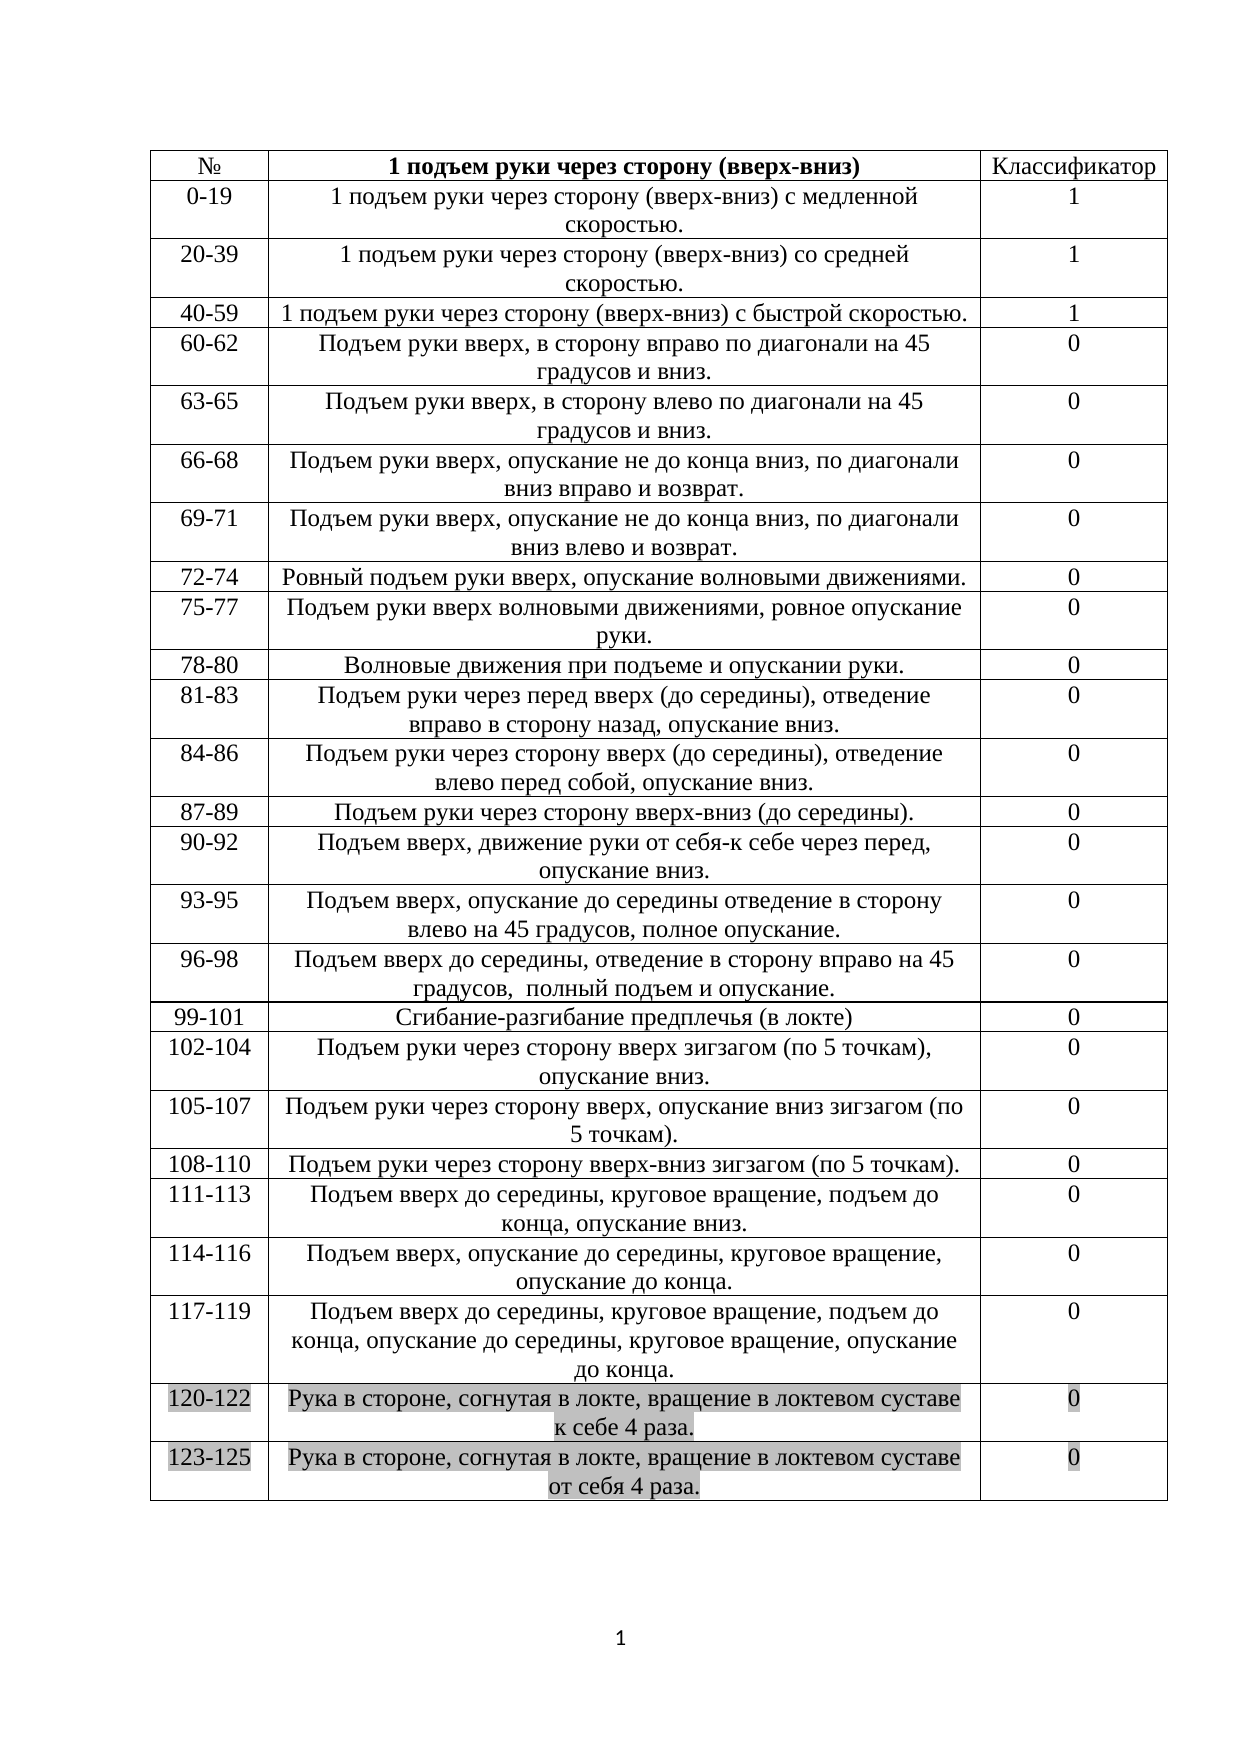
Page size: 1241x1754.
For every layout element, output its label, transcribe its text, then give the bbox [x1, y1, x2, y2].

table_cell Волновые движения при подъеме и опускании руки. [269, 650, 980, 679]
table_cell 1 подъем руки через сторону (вверх-вниз) с быстрой скоростью. [269, 298, 980, 327]
table_cell 108-110 [151, 1149, 268, 1178]
table_cell Сгибание-разгибание предплечья (в локте) [269, 1003, 980, 1031]
table_cell 1 [981, 239, 1167, 297]
table_cell 0 [981, 1442, 1167, 1499]
table_cell Подъем руки вверх, опускание не до конца вниз, по диагонали вниз влево и возврат. [269, 503, 980, 561]
table_cell Подъем руки вверх, опускание не до конца вниз, по диагонали вниз вправо и возврат. [269, 445, 980, 502]
table_cell 0 [981, 1149, 1167, 1178]
table_cell 0 [981, 827, 1167, 884]
table_cell 66-68 [151, 445, 268, 502]
table_cell Подъем руки через сторону вверх (до середины), отведение влево перед собой, опускание вниз. [269, 739, 980, 796]
table_cell 1 подъем руки через сторону (вверх-вниз) с медленной скоростью. [269, 181, 980, 238]
table_cell 0 [981, 680, 1167, 737]
table_cell 0 [981, 885, 1167, 943]
table_cell 0 [981, 1238, 1167, 1295]
table_cell 69-71 [151, 503, 268, 561]
table_cell 75-77 [151, 592, 268, 649]
table_cell 0 [981, 797, 1167, 826]
table_cell 0 [981, 650, 1167, 679]
table_cell 72-74 [151, 562, 268, 591]
table_cell 0 [981, 1091, 1167, 1148]
table_cell Подъем руки через сторону вверх зигзагом (по 5 точкам), опускание вниз. [269, 1032, 980, 1090]
table_cell 0 [981, 445, 1167, 502]
table_cell Рука в стороне, согнутая в локте, вращение в локтевом суставе от себя 4 раза. [700, 1442, 980, 1499]
table_cell 0 [981, 944, 1167, 1001]
table_cell 81-83 [151, 680, 268, 737]
table_cell 20-39 [151, 239, 268, 297]
table_cell 0 [981, 562, 1167, 591]
table_cell Подъем руки вверх, в сторону влево по диагонали на 45 градусов и вниз. [269, 386, 980, 444]
table_cell 117-119 [151, 1296, 268, 1382]
table_cell 1 подъем руки через сторону (вверх-вниз) со средней скоростью. [269, 239, 980, 297]
table_cell Подъем руки вверх волновыми движениями, ровное опускание руки. [269, 592, 980, 649]
table_cell 0 [981, 1179, 1167, 1237]
table_cell Рука в стороне, согнутая в локте, вращение в локтевом суставе к себе 4 раза. [269, 1384, 554, 1441]
table_cell 0 [981, 592, 1167, 649]
table_cell Ровный подъем руки вверх, опускание волновыми движениями. [269, 562, 980, 591]
table_cell 0 [981, 1384, 1167, 1441]
table_cell 99-101 [151, 1003, 268, 1031]
table_cell 0 [981, 1032, 1167, 1090]
table_cell 0 [981, 739, 1167, 796]
table_cell Подъем вверх, опускание до середины отведение в сторону влево на 45 градусов, полное опускание. [269, 885, 980, 943]
table_cell 0-19 [151, 181, 268, 238]
table_cell 63-65 [151, 386, 268, 444]
table_cell 1 [981, 181, 1167, 238]
table_cell Рука в стороне, согнутая в локте, вращение в локтевом суставе к себе 4 раза. [694, 1384, 980, 1441]
table_cell 93-95 [151, 885, 268, 943]
table_cell 0 [981, 1003, 1167, 1031]
table_cell 102-104 [151, 1032, 268, 1090]
table_cell 111-113 [151, 1179, 268, 1237]
table_header Классификатор [981, 151, 1167, 180]
table_cell Подъем вверх, опускание до середины, круговое вращение, опускание до конца. [269, 1238, 980, 1295]
table_cell 78-80 [151, 650, 268, 679]
table_cell 0 [981, 1296, 1167, 1382]
table_cell Подъем вверх до середины, отведение в сторону вправо на 45 градусов, полный подъем и опускание. [269, 944, 980, 1001]
table_cell 114-116 [151, 1238, 268, 1295]
table_cell Подъем вверх до середины, круговое вращение, подъем до конца, опускание вниз. [269, 1179, 980, 1237]
table_cell Подъем руки через сторону вверх-вниз зигзагом (по 5 точкам). [269, 1149, 980, 1178]
table_cell 1 [981, 298, 1167, 327]
table_cell 0 [981, 503, 1167, 561]
table_header 1 подъем руки через сторону (вверх-вниз) [269, 151, 980, 180]
table_cell Подъем руки через сторону вверх, опускание вниз зигзагом (по 5 точкам). [269, 1091, 980, 1148]
table_cell 105-107 [151, 1091, 268, 1148]
table_cell 90-92 [151, 827, 268, 884]
table_cell 123-125 [151, 1442, 268, 1499]
table_cell Подъем вверх до середины, круговое вращение, подъем до конца, опускание до середины, круговое вращение, опускание до конца. [269, 1296, 980, 1382]
table_cell 60-62 [151, 328, 268, 385]
table_cell 84-86 [151, 739, 268, 796]
table_cell 87-89 [151, 797, 268, 826]
table_cell 0 [981, 328, 1167, 385]
table_cell Рука в стороне, согнутая в локте, вращение в локтевом суставе от себя 4 раза. [269, 1442, 548, 1499]
table_cell 0 [981, 386, 1167, 444]
table_cell Подъем руки вверх, в сторону вправо по диагонали на 45 градусов и вниз. [269, 328, 980, 385]
table_cell Подъем руки через сторону вверх-вниз (до середины). [269, 797, 980, 826]
table_cell 96-98 [151, 944, 268, 1001]
table_header № [151, 151, 268, 180]
table_cell 40-59 [151, 298, 268, 327]
table_cell 120-122 [151, 1384, 268, 1441]
table_cell Подъем руки через перед вверх (до середины), отведение вправо в сторону назад, опускание вниз. [269, 680, 980, 737]
table_cell Подъем вверх, движение руки от себя-к себе через перед, опускание вниз. [269, 827, 980, 884]
